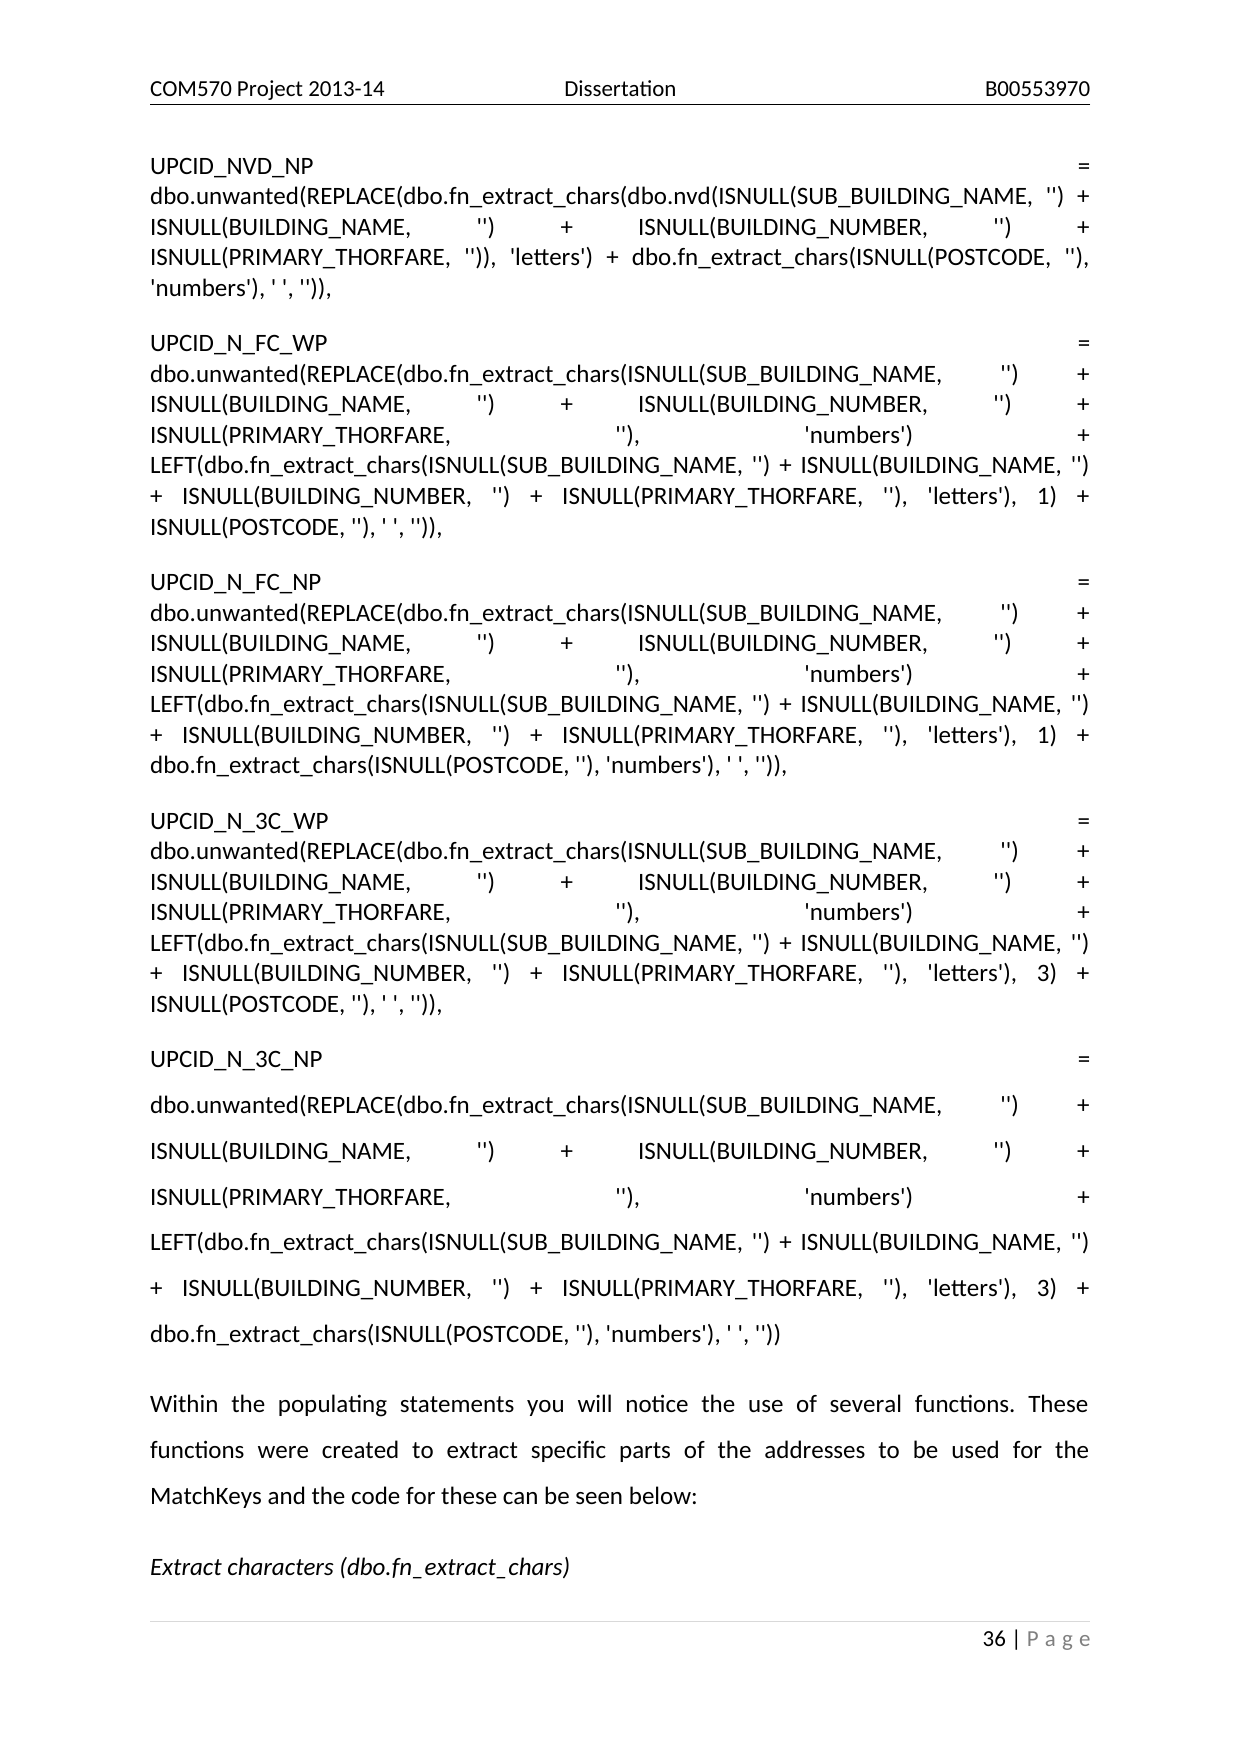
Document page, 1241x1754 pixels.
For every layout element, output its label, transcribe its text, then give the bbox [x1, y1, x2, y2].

text UPCID_N_FC_NP = dbo.unwanted(REPLACE(dbo.fn_extract_chars(ISNULL(SUB_BUILDING_NAME, '') + ISNULL(BUILDING_NAME, '') + ISNULL(BUILDING_NUMBER, '') + ISNULL(PRIMARY_THORFARE, ''), 'numbers') + LEFT(dbo.fn_extract_chars(ISNULL(SUB_BUILDING_NAME, '') + ISNULL(BUILDING_NAME, '') + ISNULL(BUILDING_NUMBER, '') + ISNULL(PRIMARY_THORFARE, ''), 'letters'), 1) + dbo.fn_extract_chars(ISNULL(POSTCODE, ''), 'numbers'), ' ', '')), [150, 566, 1090, 780]
text UPCID_N_3C_NP = dbo.unwanted(REPLACE(dbo.fn_extract_chars(ISNULL(SUB_BUILDING_NAME, '') + ISNULL(BUILDING_NAME, '') + ISNULL(BUILDING_NUMBER, '') + ISNULL(PRIMARY_THORFARE, ''), 'numbers') + LEFT(dbo.fn_extract_chars(ISNULL(SUB_BUILDING_NAME, '') + ISNULL(BUILDING_NAME, '') + ISNULL(BUILDING_NUMBER, '') + ISNULL(PRIMARY_THORFARE, ''), 'letters'), 3) + dbo.fn_extract_chars(ISNULL(POSTCODE, ''), 'numbers'), ' ', '')) [150, 1043, 1090, 1348]
text UPCID_NVD_NP = dbo.unwanted(REPLACE(dbo.fn_extract_chars(dbo.nvd(ISNULL(SUB_BUILDING_NAME, '') + ISNULL(BUILDING_NAME, '') + ISNULL(BUILDING_NUMBER, '') + ISNULL(PRIMARY_THORFARE, '')), 'letters') + dbo.fn_extract_chars(ISNULL(POSTCODE, ''), 'numbers'), ' ', '')), [150, 150, 1090, 303]
text UPCID_N_FC_WP = dbo.unwanted(REPLACE(dbo.fn_extract_chars(ISNULL(SUB_BUILDING_NAME, '') + ISNULL(BUILDING_NAME, '') + ISNULL(BUILDING_NUMBER, '') + ISNULL(PRIMARY_THORFARE, ''), 'numbers') + LEFT(dbo.fn_extract_chars(ISNULL(SUB_BUILDING_NAME, '') + ISNULL(BUILDING_NAME, '') + ISNULL(BUILDING_NUMBER, '') + ISNULL(PRIMARY_THORFARE, ''), 'letters'), 1) + ISNULL(POSTCODE, ''), ' ', '')), [150, 328, 1090, 541]
text UPCID_N_3C_WP = dbo.unwanted(REPLACE(dbo.fn_extract_chars(ISNULL(SUB_BUILDING_NAME, '') + ISNULL(BUILDING_NAME, '') + ISNULL(BUILDING_NUMBER, '') + ISNULL(PRIMARY_THORFARE, ''), 'numbers') + LEFT(dbo.fn_extract_chars(ISNULL(SUB_BUILDING_NAME, '') + ISNULL(BUILDING_NAME, '') + ISNULL(BUILDING_NUMBER, '') + ISNULL(PRIMARY_THORFARE, ''), 'letters'), 3) + ISNULL(POSTCODE, ''), ' ', '')), [150, 805, 1090, 1018]
text Within the populating statements you will notice the use of several functions. These functions were created to extract specific parts of the addresses to be used for the MatchKeys and the code for these can be seen below: [150, 1389, 1090, 1511]
text Extract characters (dbo.fn_extract_chars) [150, 1551, 1090, 1581]
